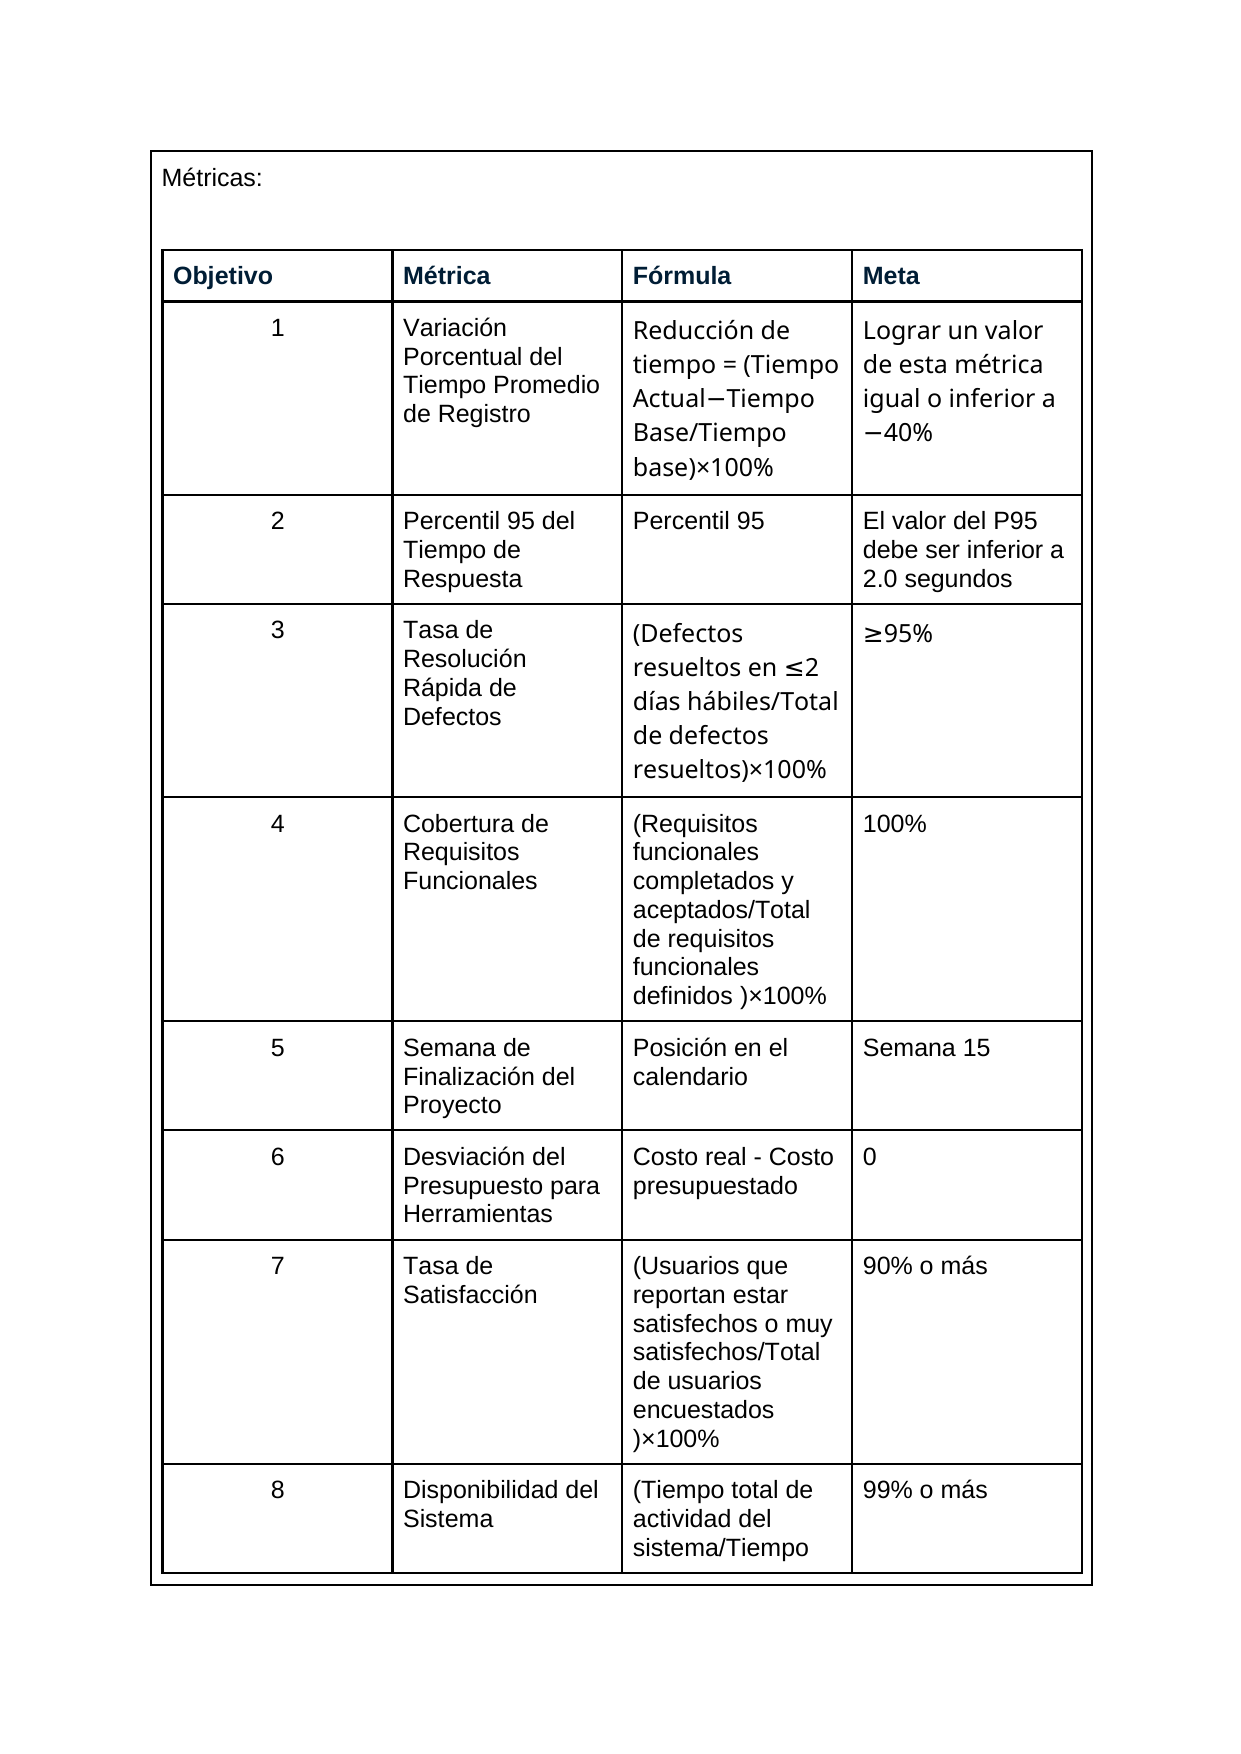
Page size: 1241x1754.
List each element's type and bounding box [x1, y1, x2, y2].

table_header [152, 152, 1091, 1584]
